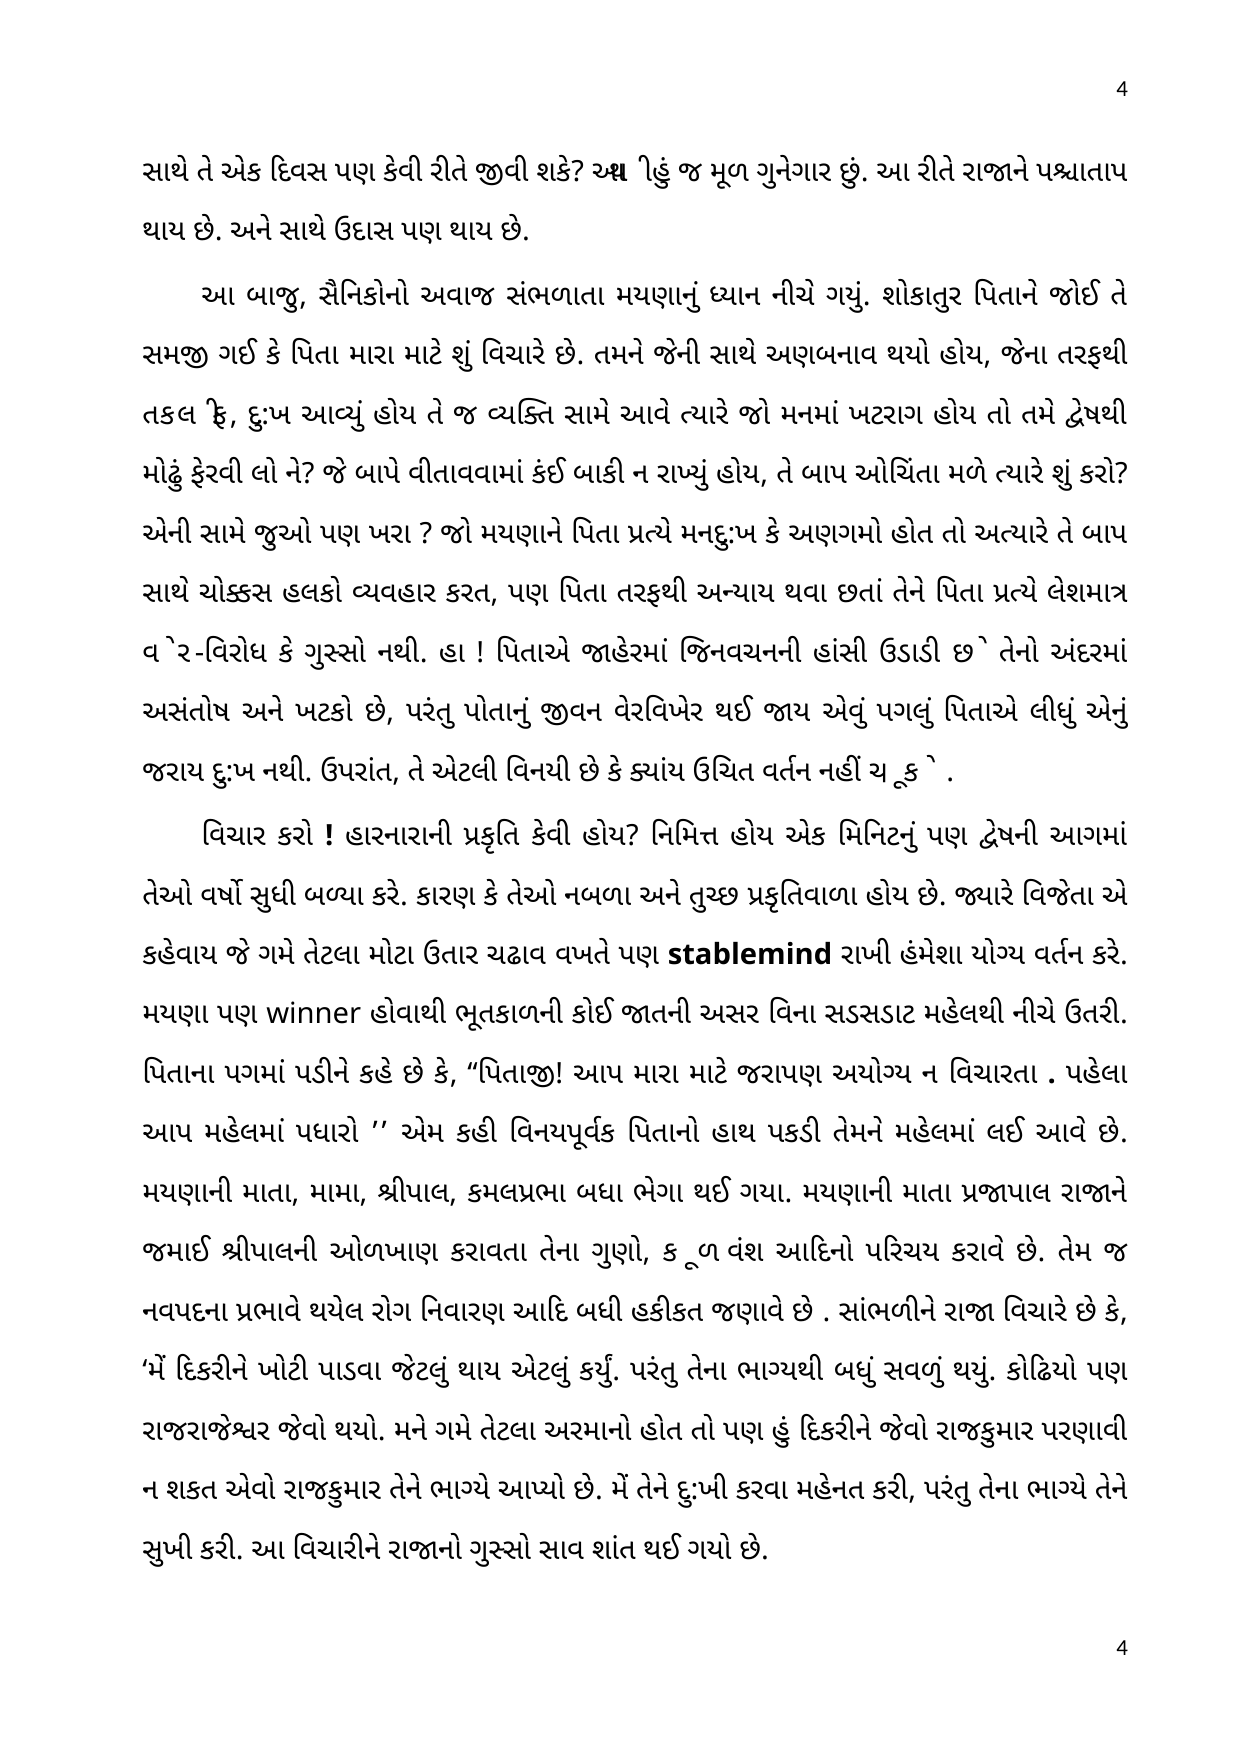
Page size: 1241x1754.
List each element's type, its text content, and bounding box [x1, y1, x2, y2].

text આ બાજુ, સૈનિકોનો અવાજ સંભળાતા મયણાનું ધ્યાન નીચે ગયું. શોકાતુર પિતાને જોઈ તે સમજી ગઈ કે પિતા મારા માટે શું વિચારે છે. તમને જેની સાથે અણબનાવ થયો હોય, જેના તરફથી તકલીફ, દુ:ખ આવ્યું હોય તે જ વ્યક્તિ સામે આવે ત્યારે જો મનમાં ખટરાગ હોય તો તમે દ્વેષથી મોઢું ફેરવી લો ને? જે બાપે વીતાવવામાં કંઈ બાકી ન રાખ્યું હોય, તે બાપ ઓચિંતા મળે ત્યારે શું કરો? એની સામે જુઓ પણ ખરા ? જો મયણાને પિતા પ્રત્યે મનદુ:ખ કે અણગમો હોત તો અત્યારે તે બાપ સાથે ચોક્કસ હલકો વ્યવહાર કરત, પણ પિતા તરફથી અન્યાય થવા છતાં તેને પિતા પ્રત્યે લેશમાત્ર વેર-વિરોધ કે ગુસ્સો નથી. હા ! પિતાએ જાહેરમાં જિનવચનની હાંસી ઉડાડી છે તેનો અંદરમાં અસંતોષ અને ખટકો છે, પરંતુ પોતાનું જીવન વેરવિખેર થઈ જાય એવું પગલું પિતાએ લીધું એનું જરાય દુ:ખ નથી. ઉપરાંત, તે એટલી વિનયી છે કે ક્યાંય ઉચિત વર્તન નહીં ચૂકે . [142, 274, 1128, 789]
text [142, 150, 1128, 249]
text વિચાર કરો ! હારનારાની પ્રકૃતિ કેવી હોય? નિમિત્ત હોય એક મિનિટનું પણ દ્વેષની આગમાં તેઓ વર્ષો સુધી બળ્યા કરે. કારણ કે તેઓ નબળા અને તુચ્છ પ્રકૃતિવાળા હોય છે. જ્યારે વિજેતા એ કહેવાય જે ગમે તેટલા મોટા ઉતાર ચઢાવ વખતે પણ stablemind રાખી હંમેશા યોગ્ય વર્તન કરે. મયણા પણ winner હોવાથી ભૂતકાળની કોઈ જાતની અસર વિના સડસડાટ મહેલથી નીચે ઉતરી. પિતાના પગમાં પડીને કહે છે કે, ‘‘પિતાજી! આપ મારા માટે જરાપણ અયોગ્ય ન વિચારતા . પહેલા આપ મહેલમાં પધારો ’’ એમ કહી વિનયપૂર્વક પિતાનો હાથ પકડી તેમને મહેલમાં લઈ આવે છે. મયણાની માતા, મામા, શ્રીપાલ, કમલપ્રભા બધા ભેગા થઈ ગયા. મયણાની માતા પ્રજાપાલ રાજાને જમાઈ શ્રીપાલની ઓળખાણ કરાવતા તેના ગુણો, કૂળ વંશ આદિનો પરિચય કરાવે છે. તેમ જ નવપદના પ્રભાવે થયેલ રોગ નિવારણ આદિ બધી હકીકત જણાવે છે . સાંભળીને રાજા વિચારે છે કે, ‘મેં દિકરીને ખોટી પાડવા જેટલું થાય એટલું કર્યું. પરંતુ તેના ભાગ્યથી બધું સવળું થયું. કોઢિયો પણ રાજરાજેશ્વર જેવો થયો. મને ગમે તેટલા અરમાનો હોત તો પણ હું દિકરીને જેવો રાજકુમાર પરણાવી ન શકત એવો રાજકુમાર તેને ભાગ્યે આપ્યો છે. મેં તેને દુ:ખી કરવા મહેનત કરી, પરંતુ તેના ભાગ્યે તેને સુખી કરી. આ વિચારીને રાજાનો ગુસ્સો સાવ શાંત થઈ ગયો છે. [142, 814, 1128, 1568]
